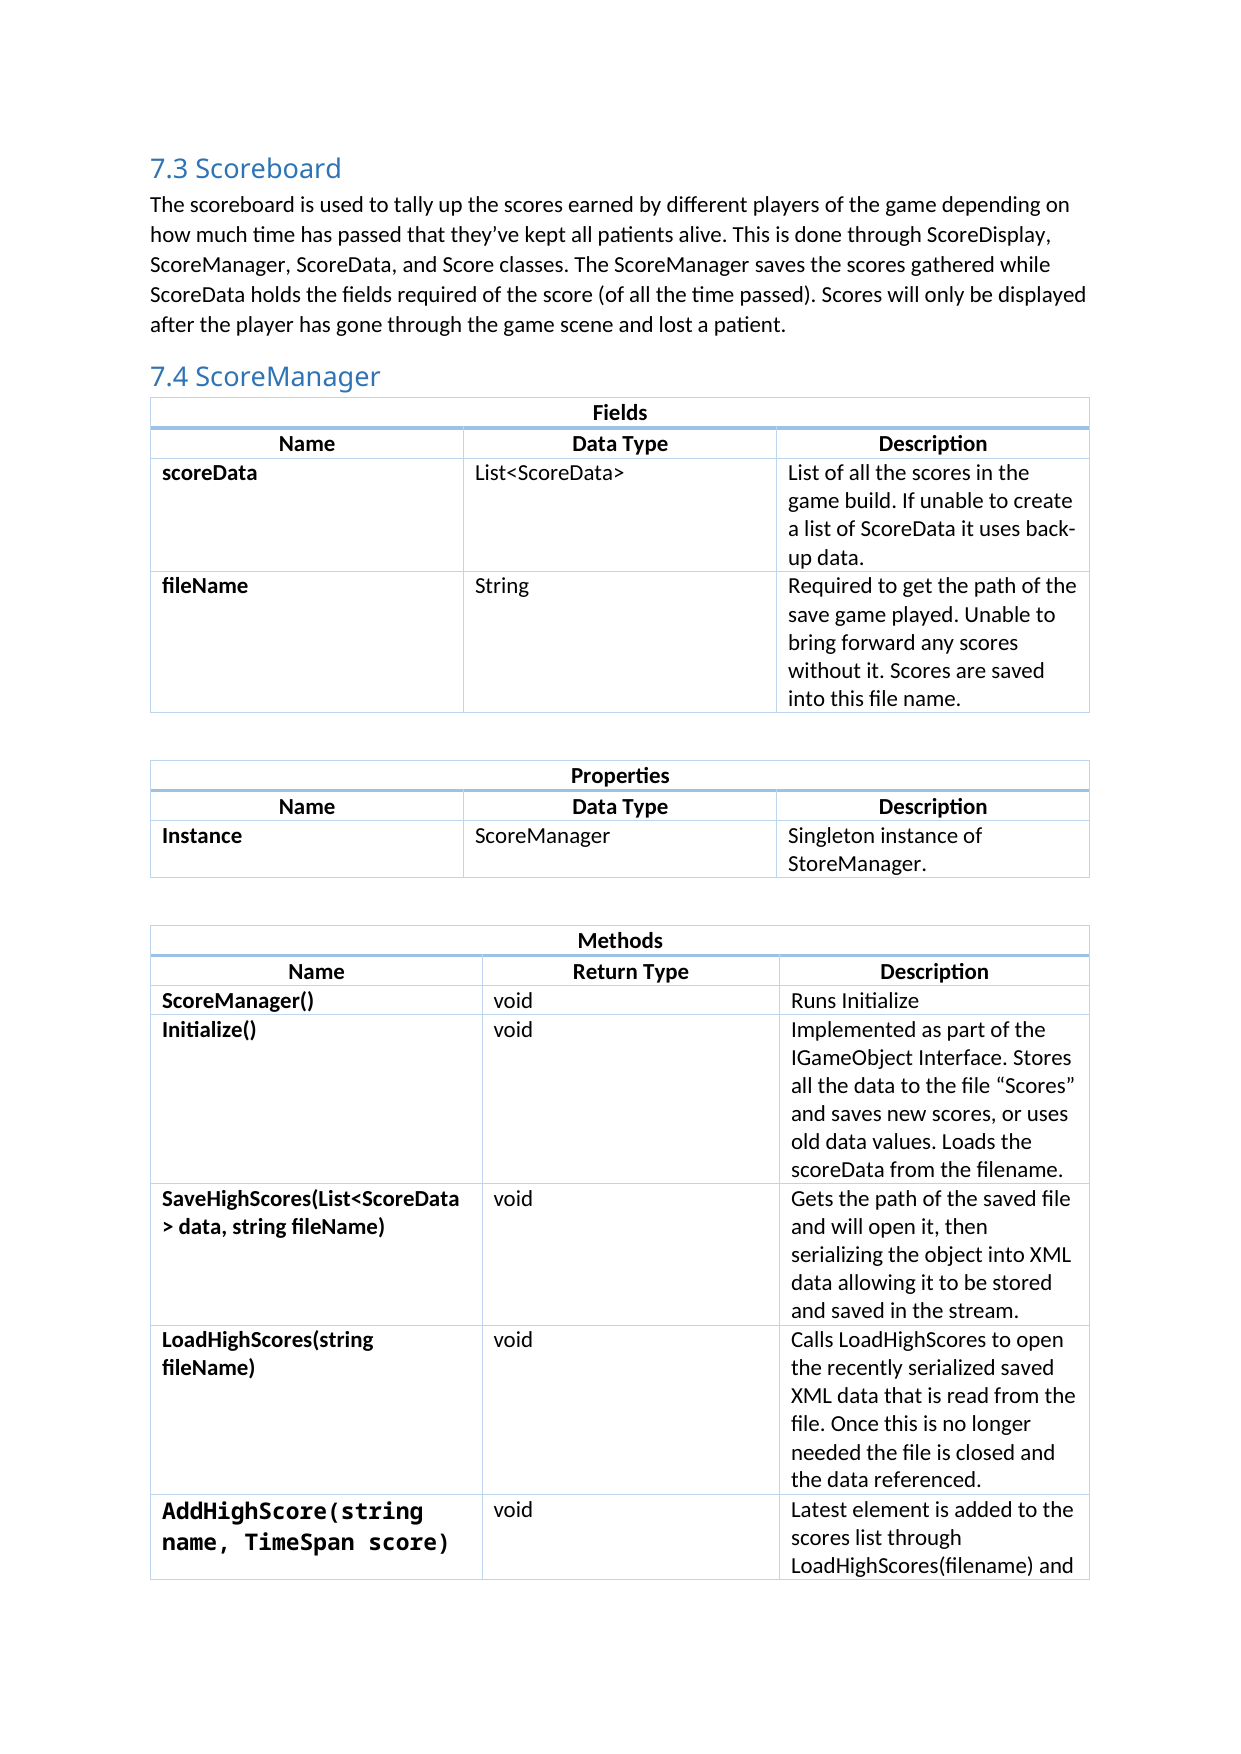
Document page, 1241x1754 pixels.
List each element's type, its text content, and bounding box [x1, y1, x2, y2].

table_header Methods [151, 926, 1089, 954]
table_cell Description [777, 792, 1089, 820]
table_cell SaveHighScores(List<ScoreData> data, string fileName) [151, 1184, 482, 1324]
table_cell ScoreManager() [151, 986, 482, 1014]
table_cell Name [151, 430, 463, 457]
table_cell Instance [151, 821, 463, 877]
table_cell Description [780, 957, 1089, 985]
table_cell Runs Initialize [780, 986, 1089, 1014]
table_cell ScoreManager [464, 821, 776, 877]
table_cell void [483, 1326, 779, 1494]
table_cell Singleton instance of StoreManager. [777, 821, 1089, 877]
table_cell fileName [151, 572, 463, 712]
table_cell void [483, 986, 779, 1014]
table_cell Initialize() [151, 1015, 482, 1183]
table_cell Gets the path of the saved file and will open it, then serializing the object into XML data allowing it to be stored and saved in the stream. [780, 1184, 1089, 1324]
table_cell void [483, 1495, 779, 1579]
table_header Properties [151, 761, 1089, 789]
subtitle 7.4 ScoreManager [150, 357, 1090, 394]
table_cell List of all the scores in the game build. If unable to create a list of ScoreData it uses back-up data. [777, 459, 1089, 571]
table_cell Data Type [464, 792, 776, 820]
table_cell List<ScoreData> [464, 459, 776, 571]
table_cell Required to get the path of the save game played. Unable to bring forward any scores without it. Scores are saved into this file name. [777, 572, 1089, 712]
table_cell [780, 1495, 1089, 1579]
table_cell scoreData [151, 459, 463, 571]
table_cell LoadHighScores(string fileName) [151, 1326, 482, 1494]
table_header Fields [151, 398, 1089, 426]
table_cell Data Type [464, 430, 776, 457]
table_cell Return Type [483, 957, 779, 985]
table_cell Calls LoadHighScores to open the recently serialized saved XML data that is read from the file. Once this is no longer needed the file is closed and the data referenced. [780, 1326, 1089, 1494]
table_cell Implemented as part of the IGameObject Interface. Stores all the data to the file “Scores” and saves new scores, or uses old data values. Loads the scoreData from the filename. [780, 1015, 1089, 1183]
text The scoreboard is used to tally up the scores earned by different players of the game depending on how much time has passed that they’ve kept all patients alive. This is done through ScoreDisplay, ScoreManager, ScoreData, and Score classes. The ScoreManager saves the scores gathered while ScoreData holds the fields required of the score (of all the time passed). Scores will only be displayed after the player has gone through the game scene and lost a patient. [150, 190, 1090, 339]
table_cell void [483, 1015, 779, 1183]
subtitle 7.3 Scoreboard [150, 150, 1090, 187]
table_cell void [483, 1184, 779, 1324]
table_cell Name [151, 957, 482, 985]
table_cell Name [151, 792, 463, 820]
table_cell String [464, 572, 776, 712]
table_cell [151, 1495, 482, 1579]
table_cell Description [777, 430, 1089, 457]
